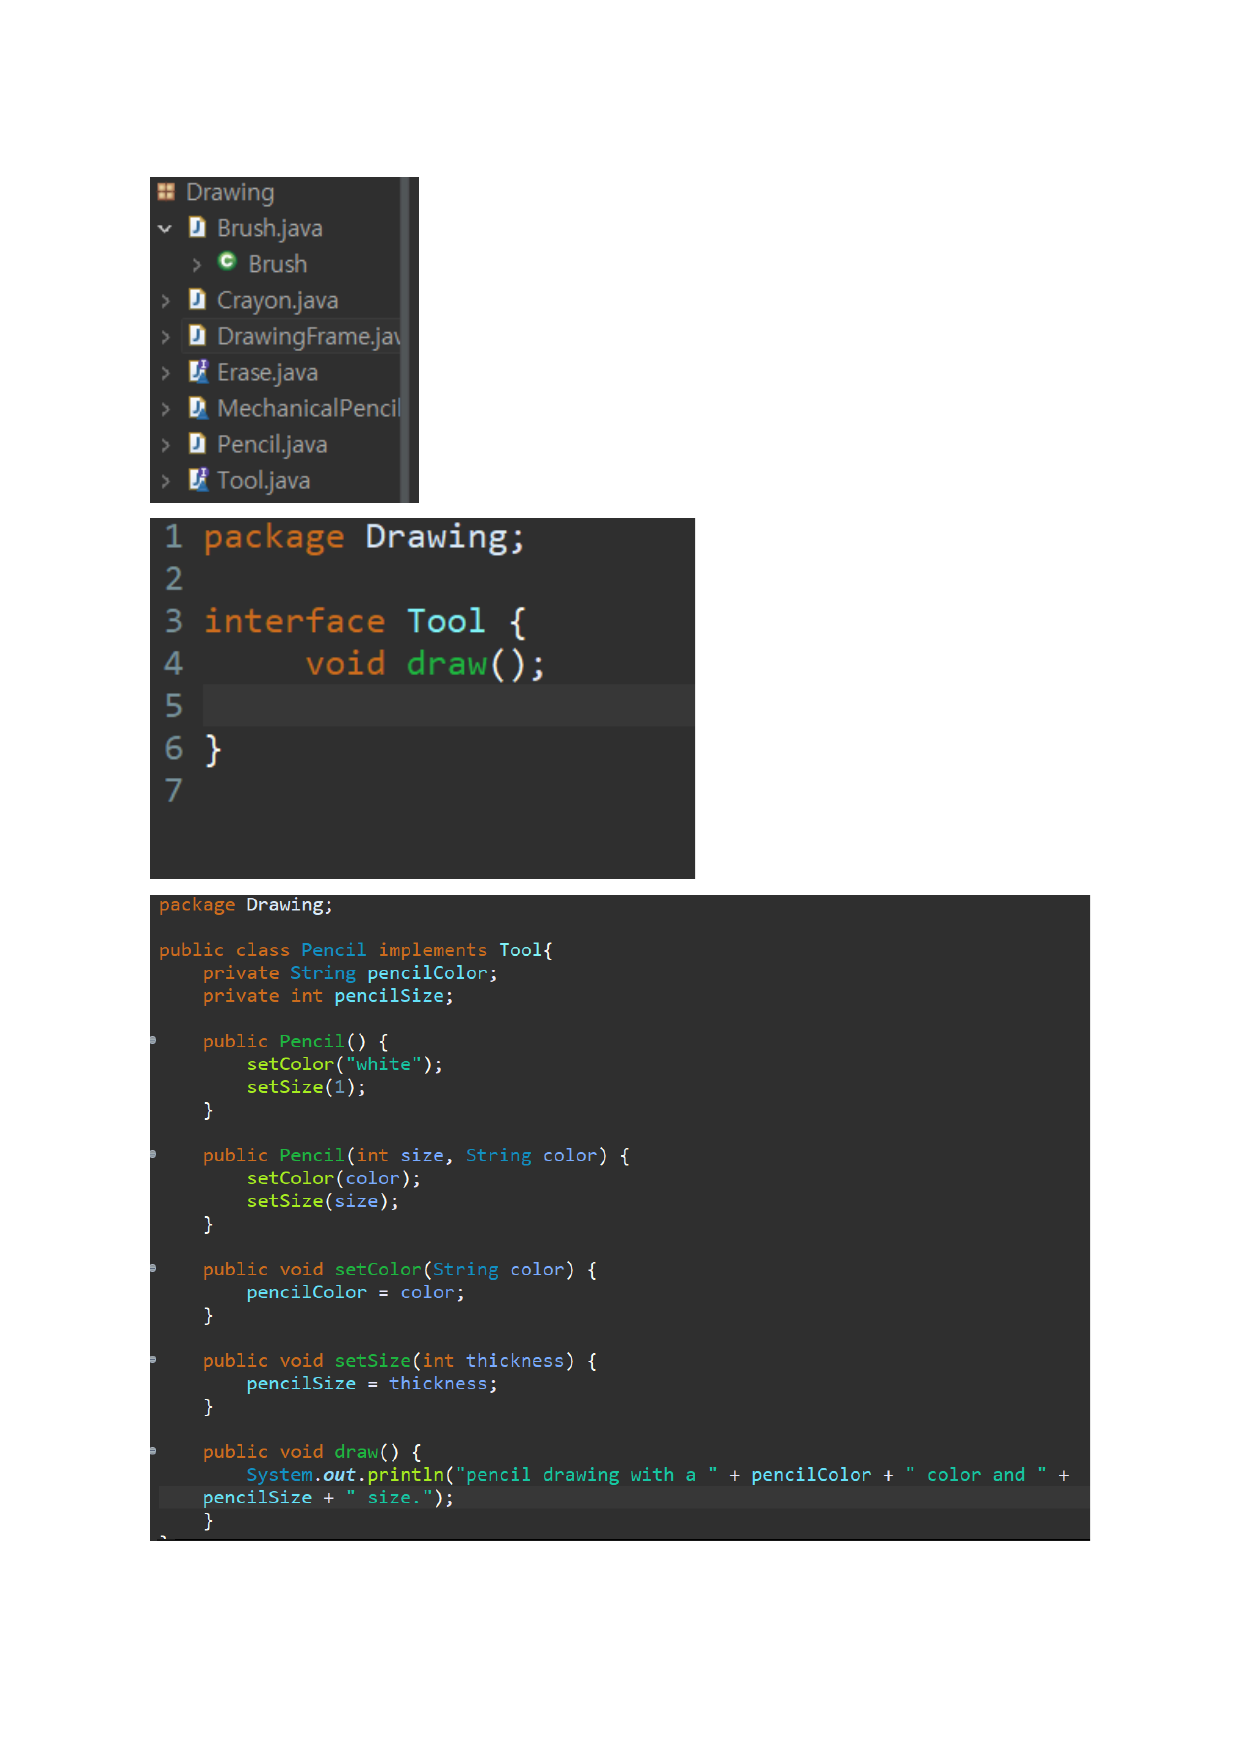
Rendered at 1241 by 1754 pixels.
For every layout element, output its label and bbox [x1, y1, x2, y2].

picture [150, 895, 1091, 1541]
picture [150, 518, 696, 879]
picture [150, 177, 419, 503]
